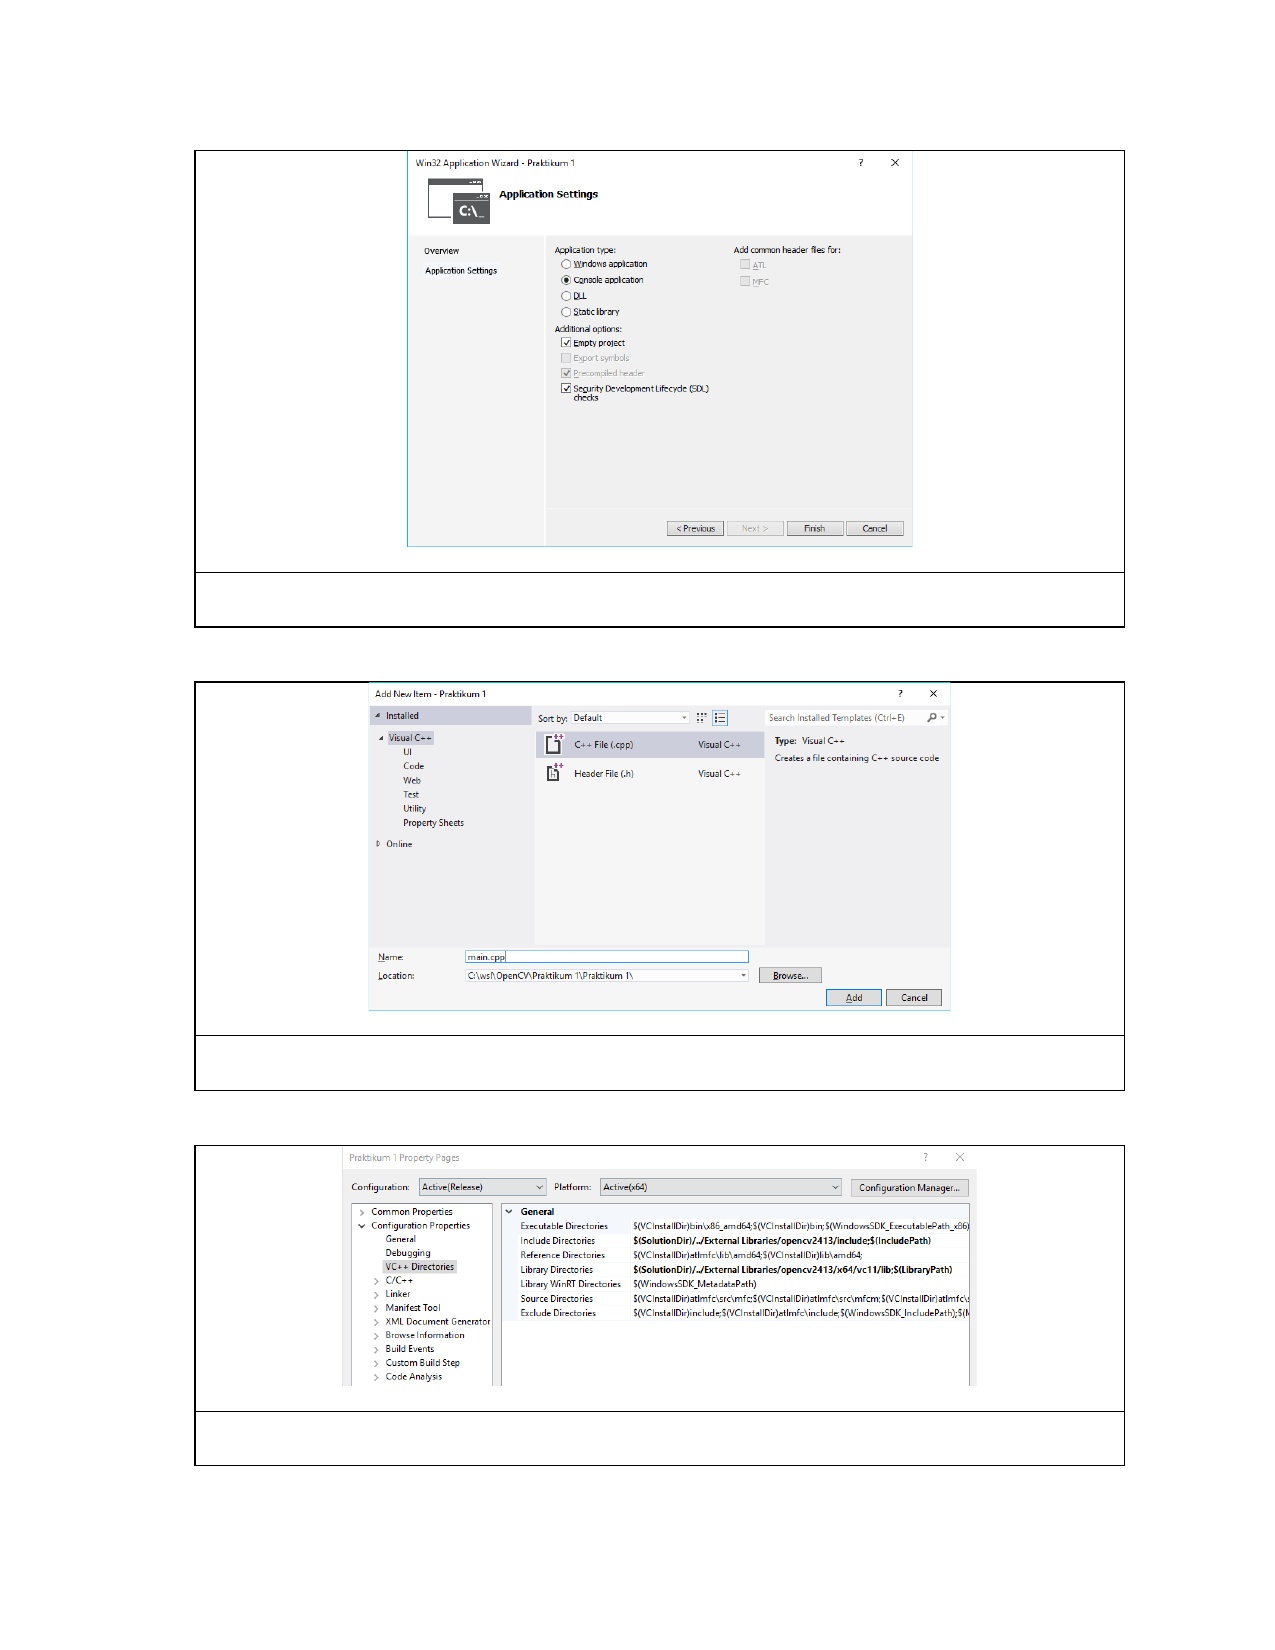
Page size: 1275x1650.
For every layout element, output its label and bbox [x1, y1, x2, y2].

table_cell [196, 1412, 1124, 1465]
table_cell [196, 573, 1124, 626]
picture [407, 151, 913, 547]
table_header [196, 683, 1124, 1035]
picture [342, 1146, 977, 1386]
table_cell [196, 1036, 1124, 1090]
table_header [196, 151, 1124, 572]
table_header [196, 1146, 1124, 1411]
picture [368, 682, 951, 1011]
